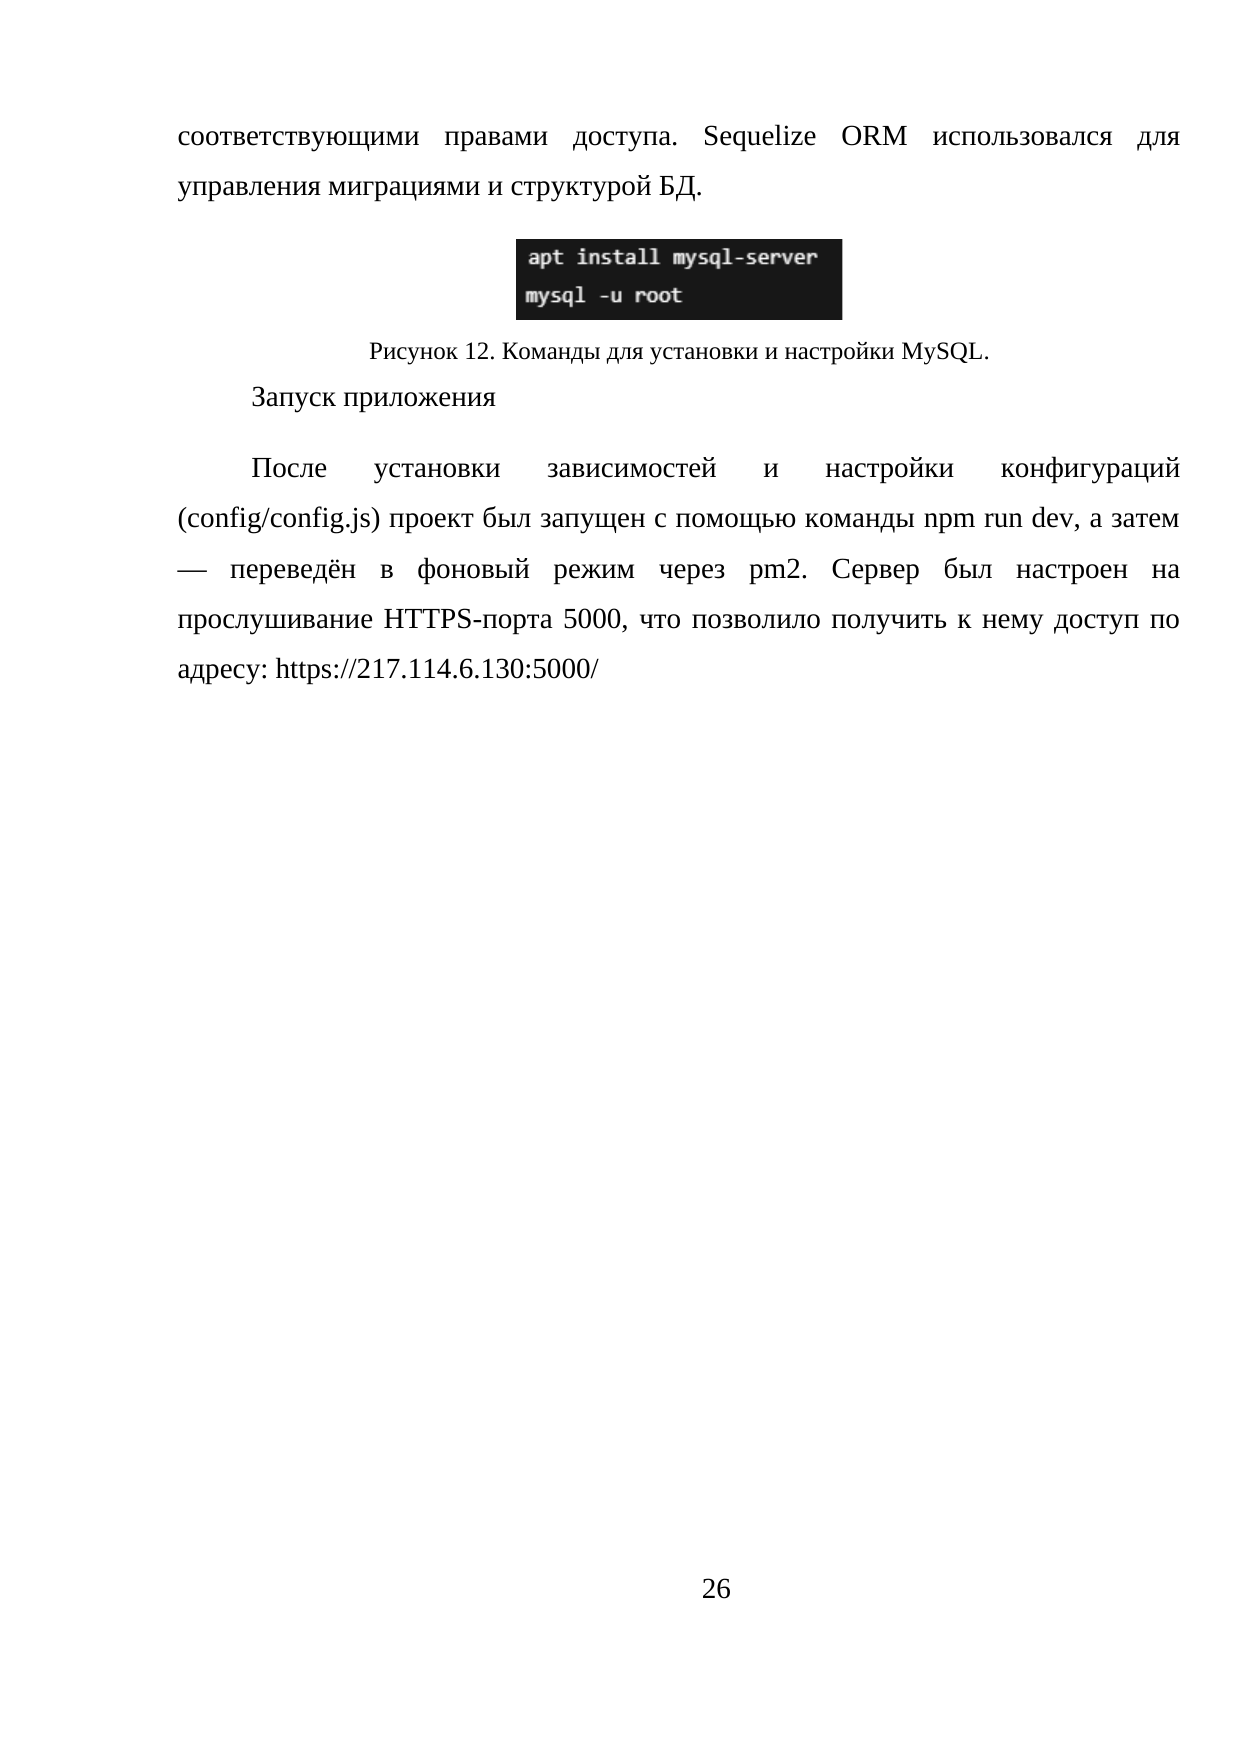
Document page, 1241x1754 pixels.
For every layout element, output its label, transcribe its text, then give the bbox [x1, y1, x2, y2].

text После установки зависимостей и настройки конфигураций (config/config.js) проект был запущен с помощью команды npm run dev, а затем — переведён в фоновый режим через pm2. Сервер был настроен на прослушивание HTTPS-порта 5000, что позволило получить к нему доступ по адресу: https://217.114.6.130:5000/ [177, 450, 1181, 685]
picture [516, 239, 843, 320]
text Запуск приложения [177, 379, 1181, 413]
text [177, 118, 1181, 202]
text Рисунок 12. Команды для установки и настройки MySQL. [177, 336, 1181, 365]
